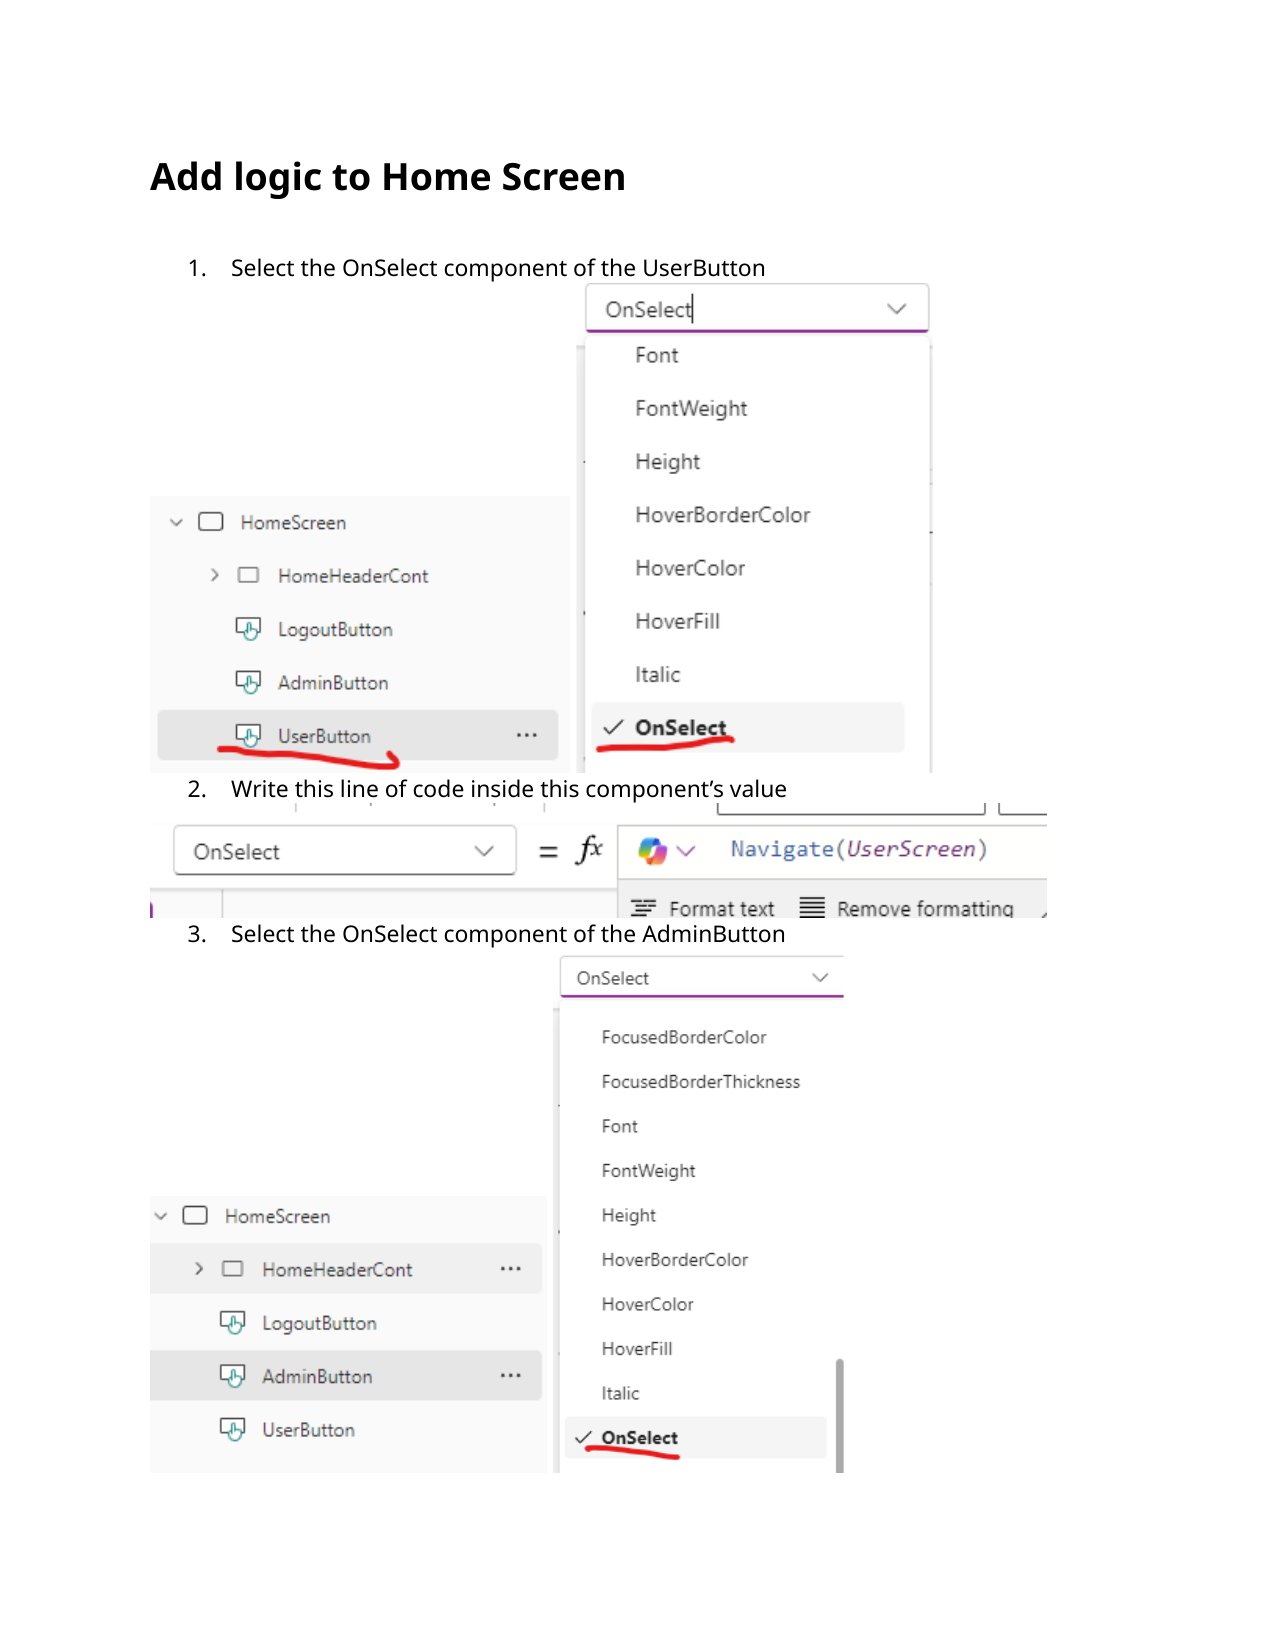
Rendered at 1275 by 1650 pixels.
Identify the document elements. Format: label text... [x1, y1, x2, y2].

list Select the OnSelect component of the AdminButton [187, 918, 1125, 949]
picture [150, 803, 1047, 918]
picture [150, 496, 571, 773]
picture [150, 1196, 547, 1473]
list Write this line of code inside this component’s value [187, 772, 1125, 804]
list Select the OnSelect component of the UserButton [187, 252, 1125, 283]
picture [552, 949, 844, 1473]
picture [576, 283, 933, 773]
text Add logic to Home Screen [150, 150, 1125, 201]
